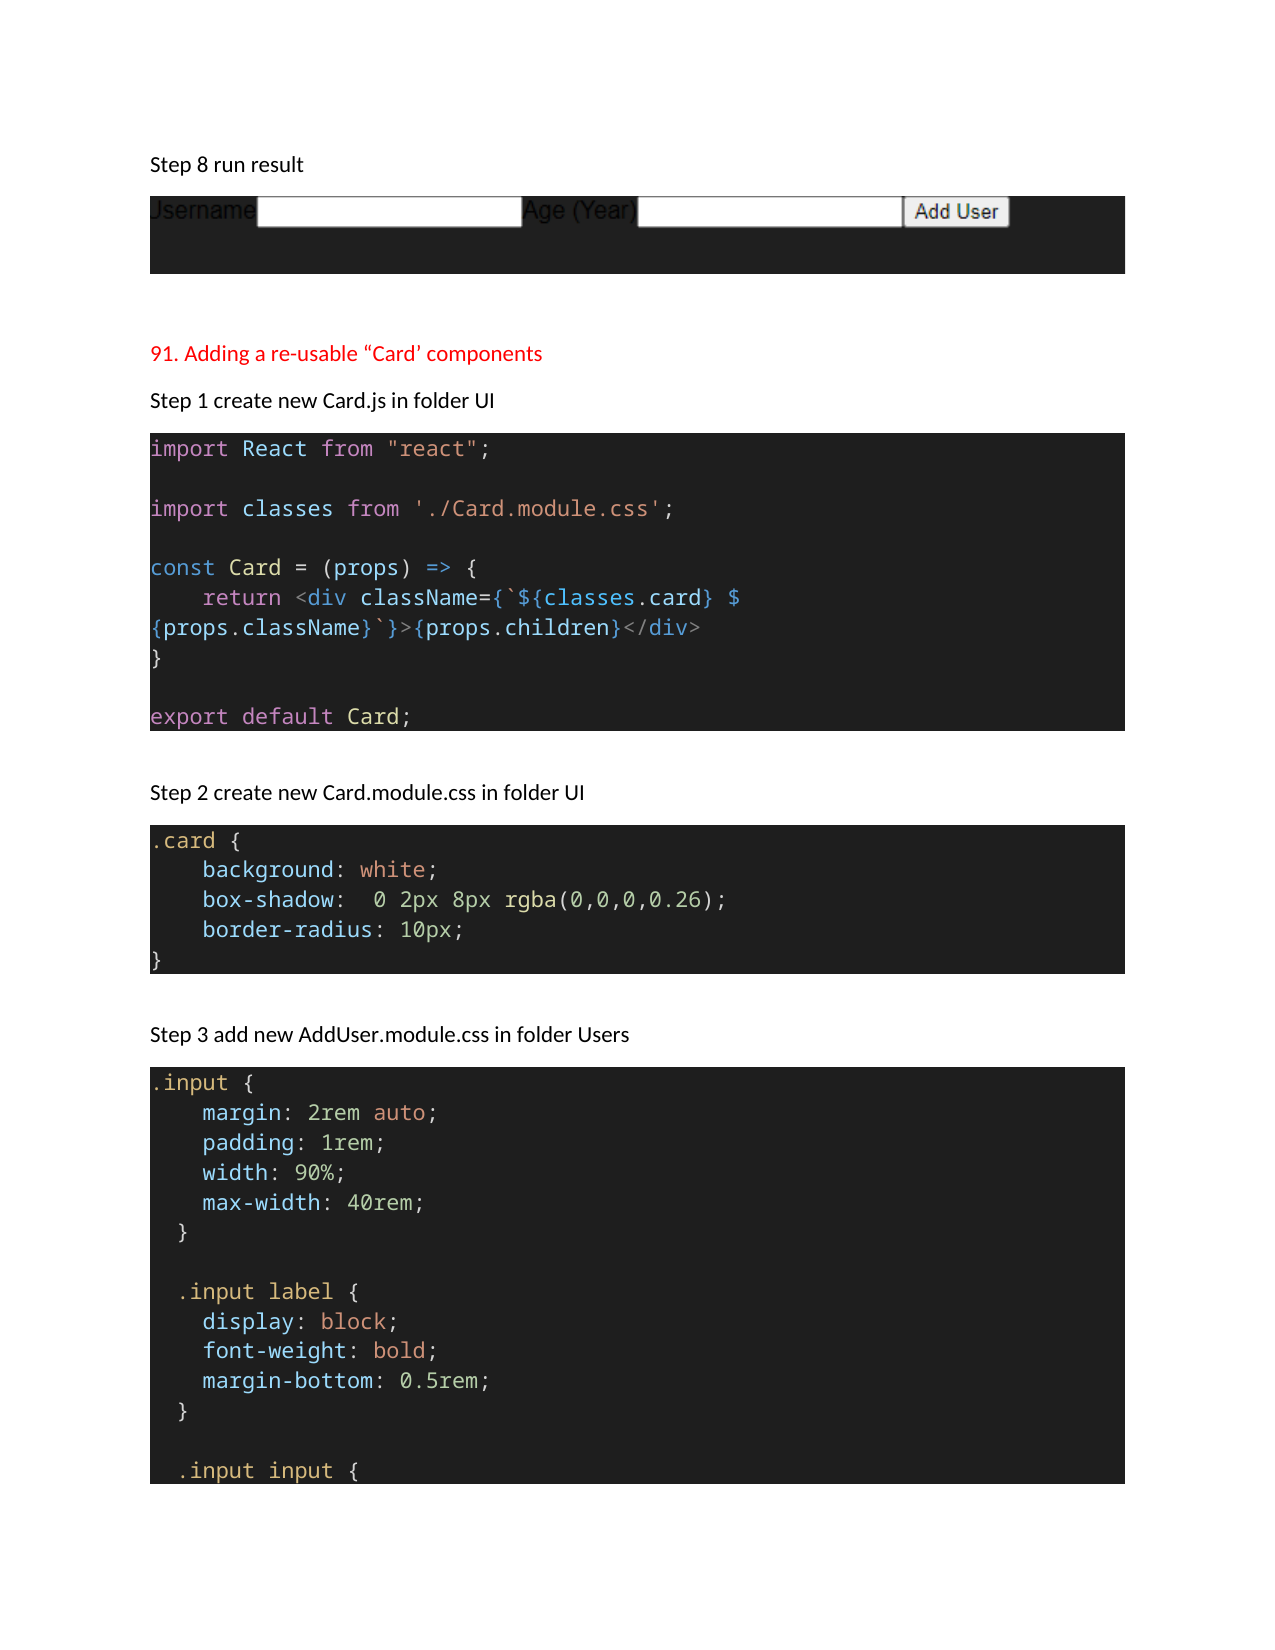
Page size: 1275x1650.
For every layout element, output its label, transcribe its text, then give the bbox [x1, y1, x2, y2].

text const Card = (props) => { [150, 552, 1125, 582]
text margin-bottom: 0.5rem; [150, 1365, 1125, 1395]
text box-shadow: 0 2px 8px rgba(0,0,0,0.26); [150, 884, 1125, 914]
text font-weight: bold; [150, 1336, 1125, 1365]
text } [150, 944, 1125, 974]
text Step 3 add new AddUser.module.css in folder Users [150, 1021, 1125, 1048]
text Step 8 run result [150, 150, 1125, 178]
text Step 1 create new Card.js in folder UI [150, 386, 1125, 414]
text max-width: 40rem; [150, 1187, 1125, 1216]
text Step 2 create new Card.module.css in folder UI [150, 778, 1125, 806]
text background: white; [150, 854, 1125, 884]
text padding: 1rem; [150, 1127, 1125, 1157]
text .card { [150, 825, 1125, 854]
text .input { [150, 1067, 1125, 1097]
text } [150, 1395, 1125, 1425]
text margin: 2rem auto; [150, 1097, 1125, 1127]
text width: 90%; [150, 1157, 1125, 1187]
text import React from "react"; [150, 433, 1125, 463]
text .input label { [150, 1276, 1125, 1306]
text export default Card; [150, 701, 1125, 731]
text return <div className={`${classes.card} ${props.className}`}>{props.children}</div> [150, 582, 1125, 642]
text } [150, 1216, 1125, 1246]
picture [150, 196, 1125, 274]
text .input input { [150, 1455, 1125, 1484]
text display: block; [150, 1306, 1125, 1336]
text border-radius: 10px; [150, 914, 1125, 944]
text 91. Adding a re-usable “Card’ components [150, 339, 1125, 367]
text } [150, 642, 1125, 671]
text import classes from './Card.module.css'; [150, 493, 1125, 522]
